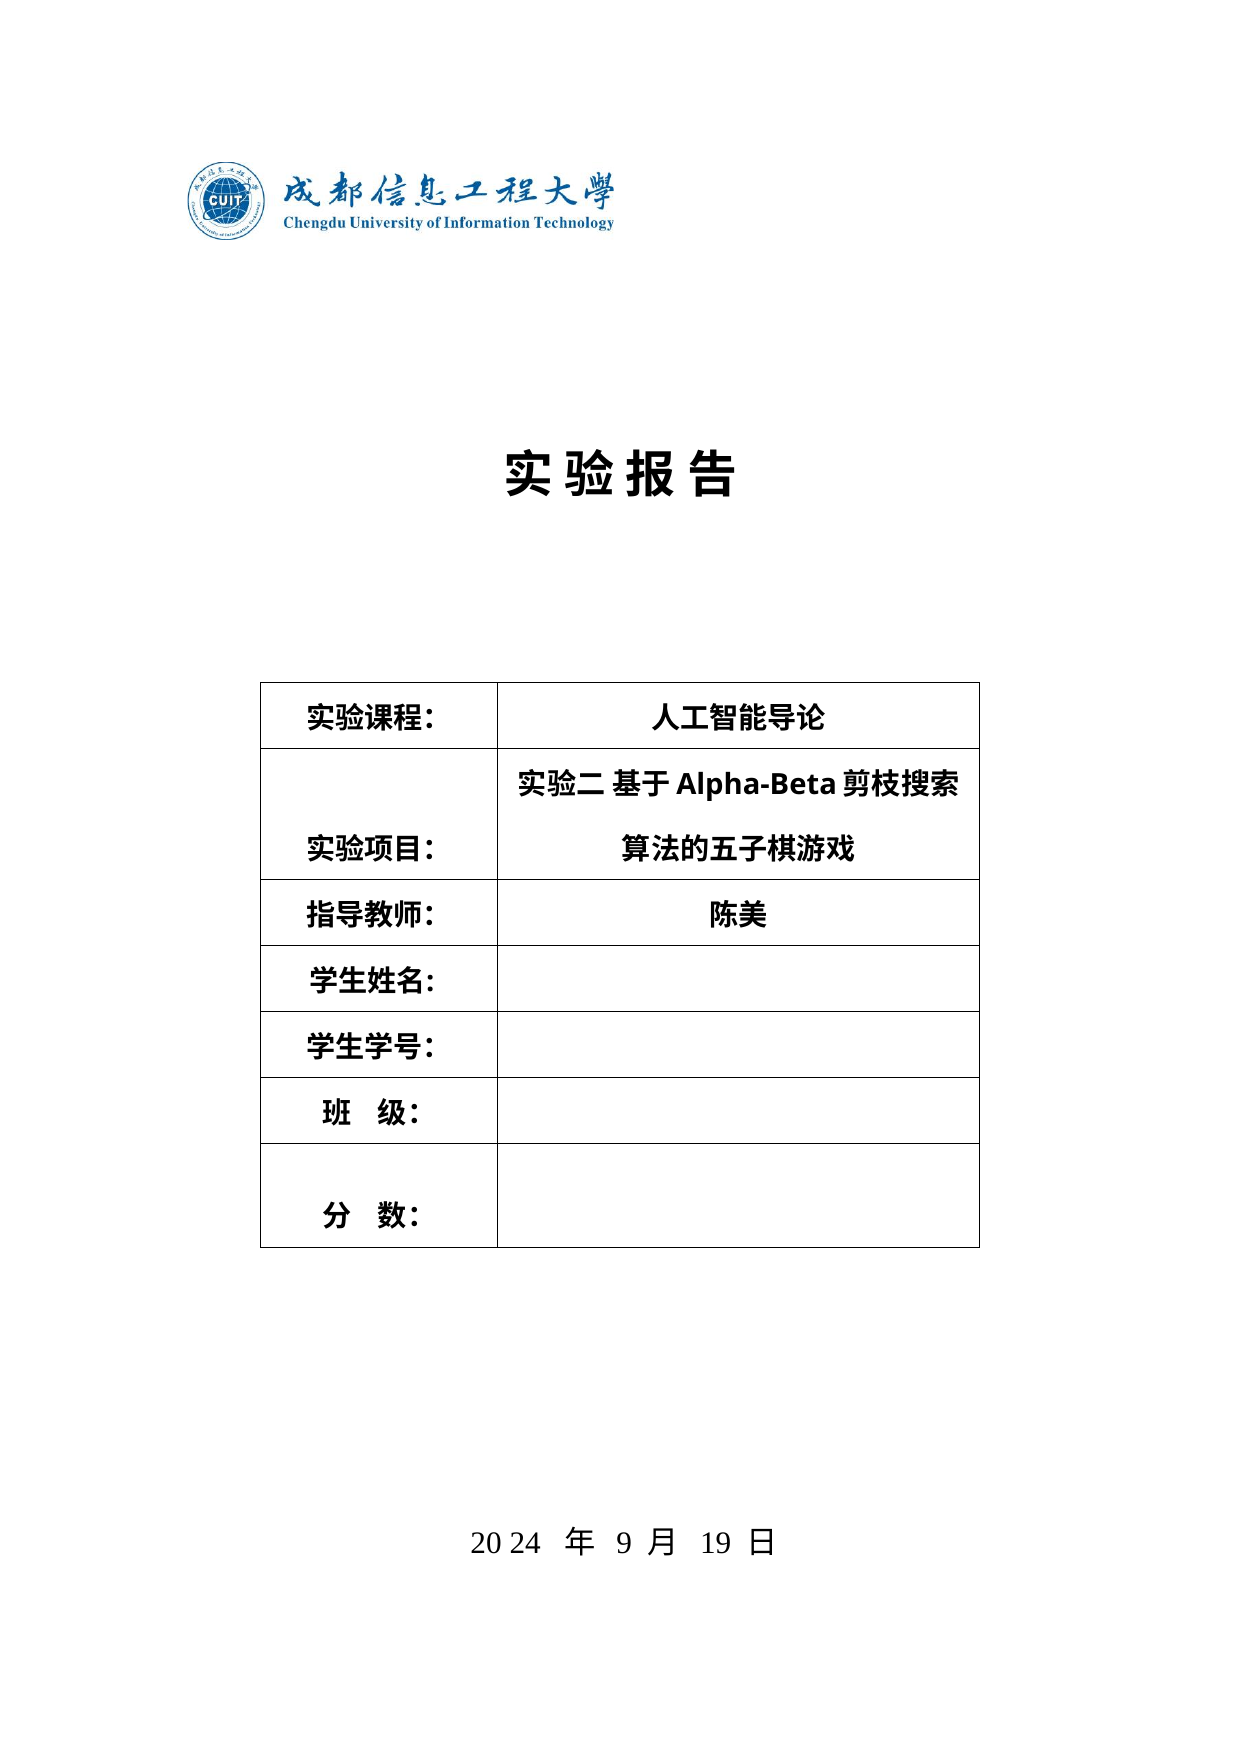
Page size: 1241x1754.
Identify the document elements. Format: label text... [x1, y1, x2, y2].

text 实 验 报 告 [187, 422, 1053, 519]
table_header 人工智能导论 [498, 683, 979, 748]
table_cell [498, 1012, 979, 1077]
table_cell 学生学号： [261, 1012, 497, 1077]
table_cell [498, 946, 979, 1011]
table_cell 分 数： [261, 1144, 497, 1247]
picture [187, 162, 614, 240]
table_cell 学生姓名: [261, 946, 497, 1011]
table_cell 实验项目： [261, 749, 497, 879]
text 20 24 年 9 月 19 日 [187, 1508, 1053, 1573]
table_cell 指导教师： [261, 880, 497, 945]
table_cell [498, 1144, 979, 1247]
table_header 实验课程： [261, 683, 497, 748]
table_cell 实验二 基于Alpha-Beta剪枝搜索算法的五子棋游戏 [498, 749, 979, 879]
table_cell 陈美 [498, 880, 979, 945]
table_cell [498, 1078, 979, 1143]
table_cell 班 级： [261, 1078, 497, 1143]
